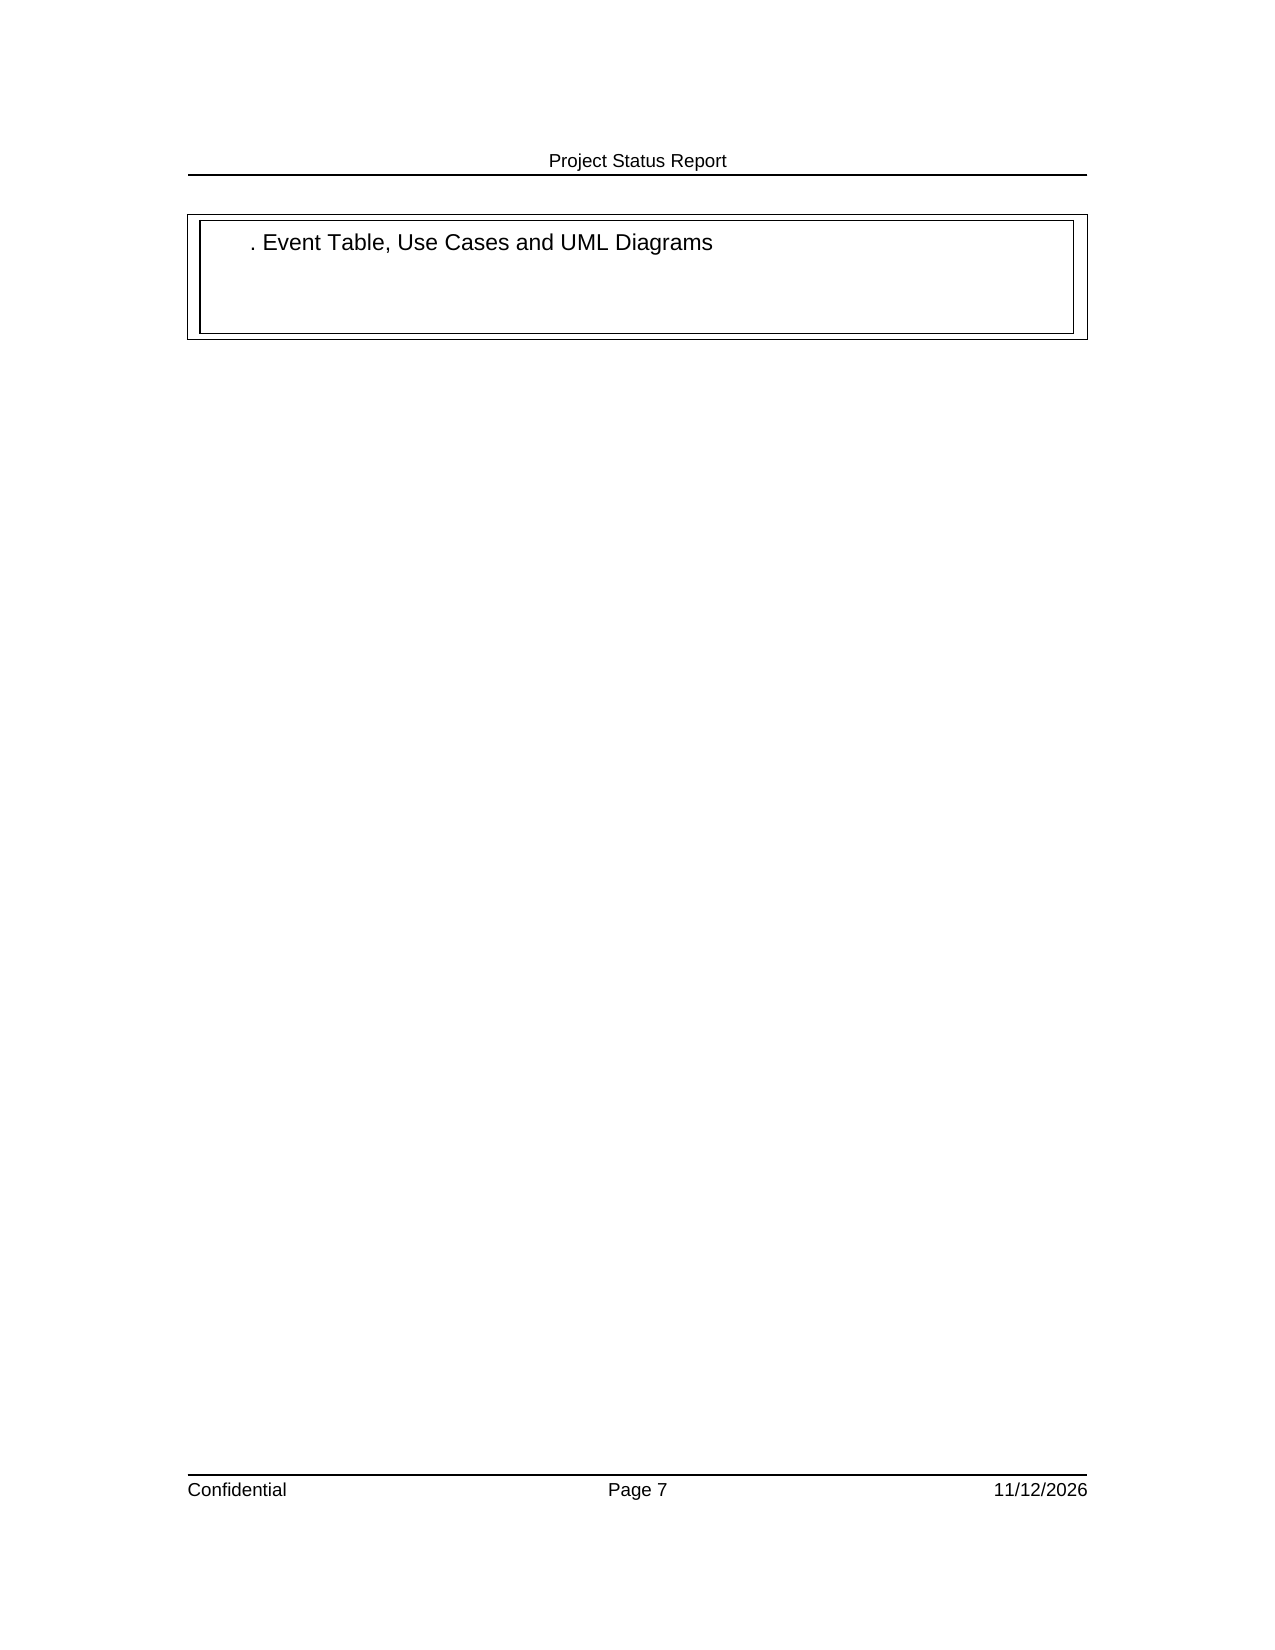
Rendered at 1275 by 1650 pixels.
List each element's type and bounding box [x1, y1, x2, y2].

table_cell [188, 215, 1087, 339]
